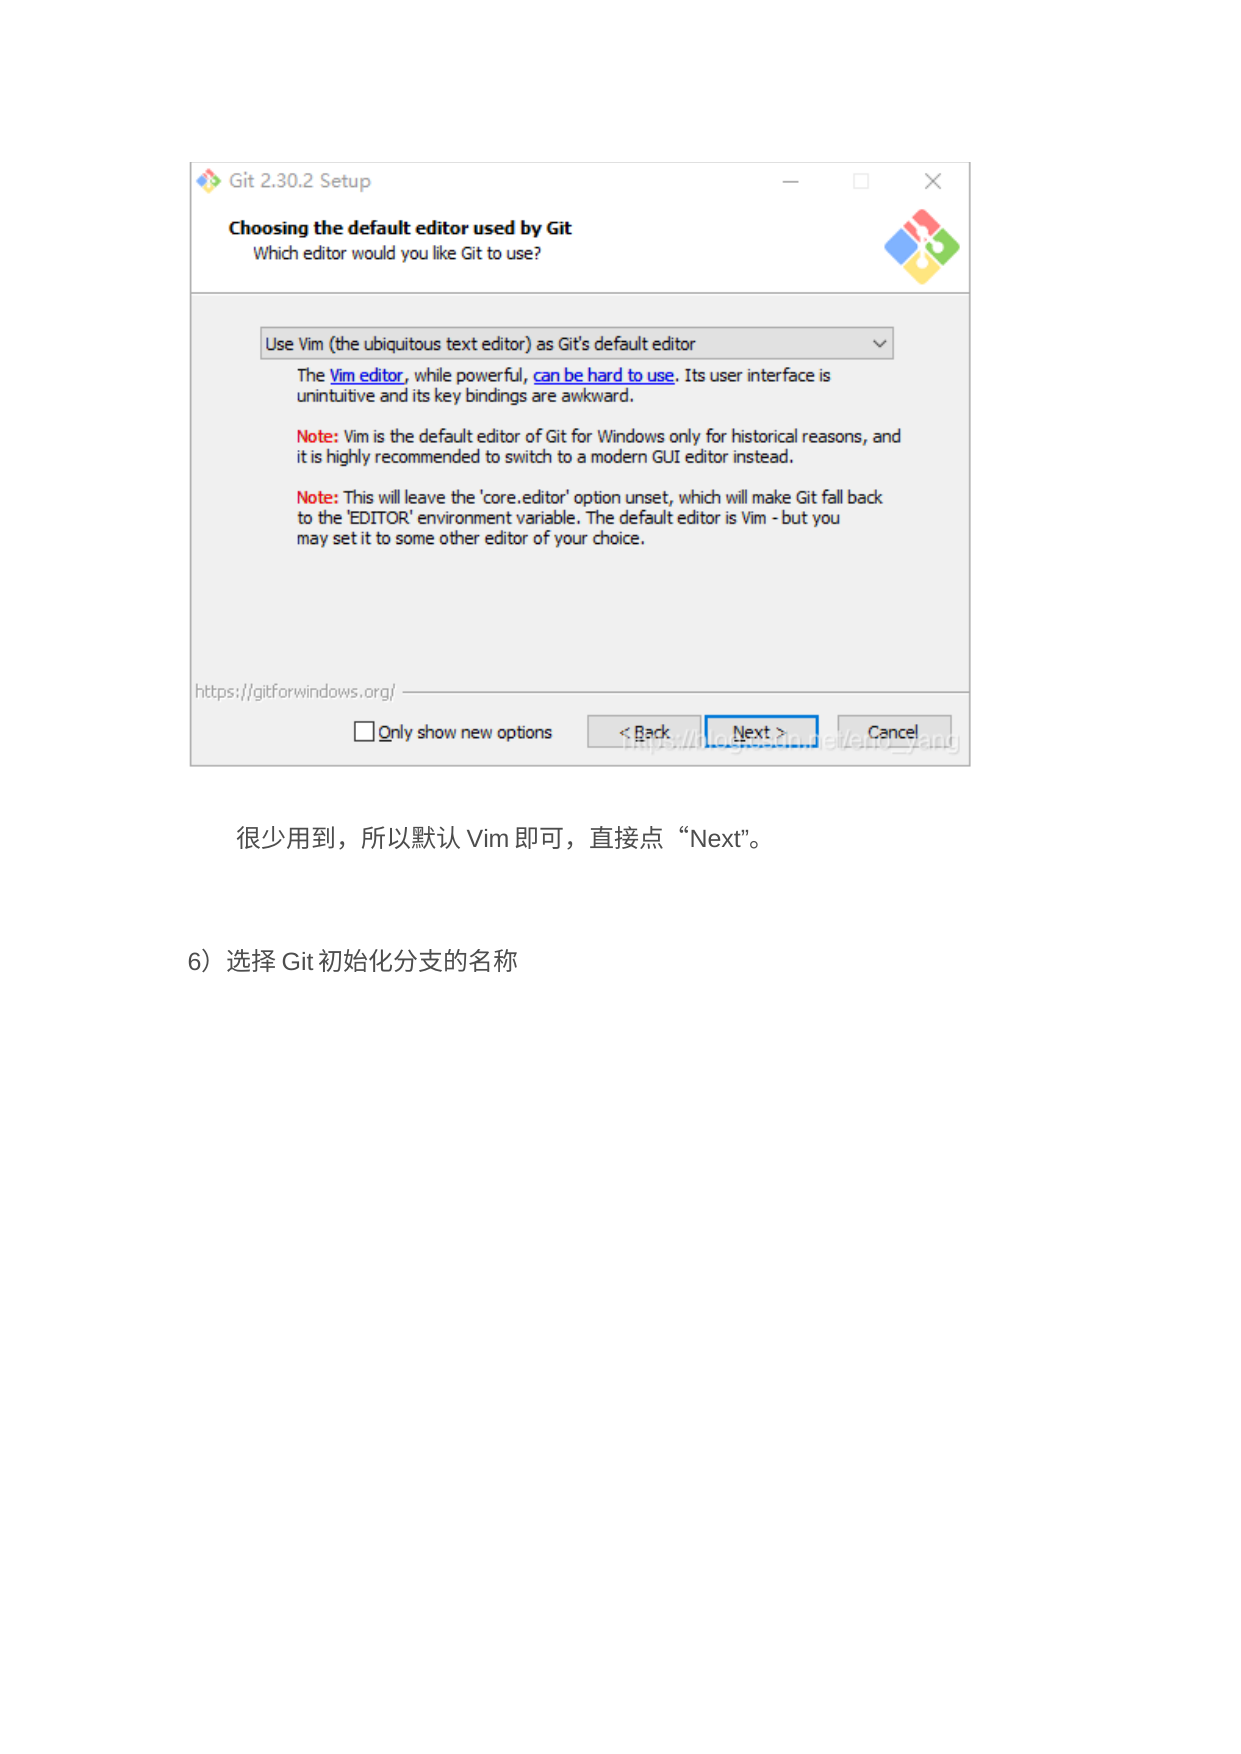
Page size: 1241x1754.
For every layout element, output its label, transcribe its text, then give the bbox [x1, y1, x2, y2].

text 很少用到，所以默认Vim即可，直接点“Next”。 [187, 804, 1053, 869]
picture [187, 162, 974, 770]
text 6）选择Git初始化分支的名称 [187, 894, 1053, 992]
